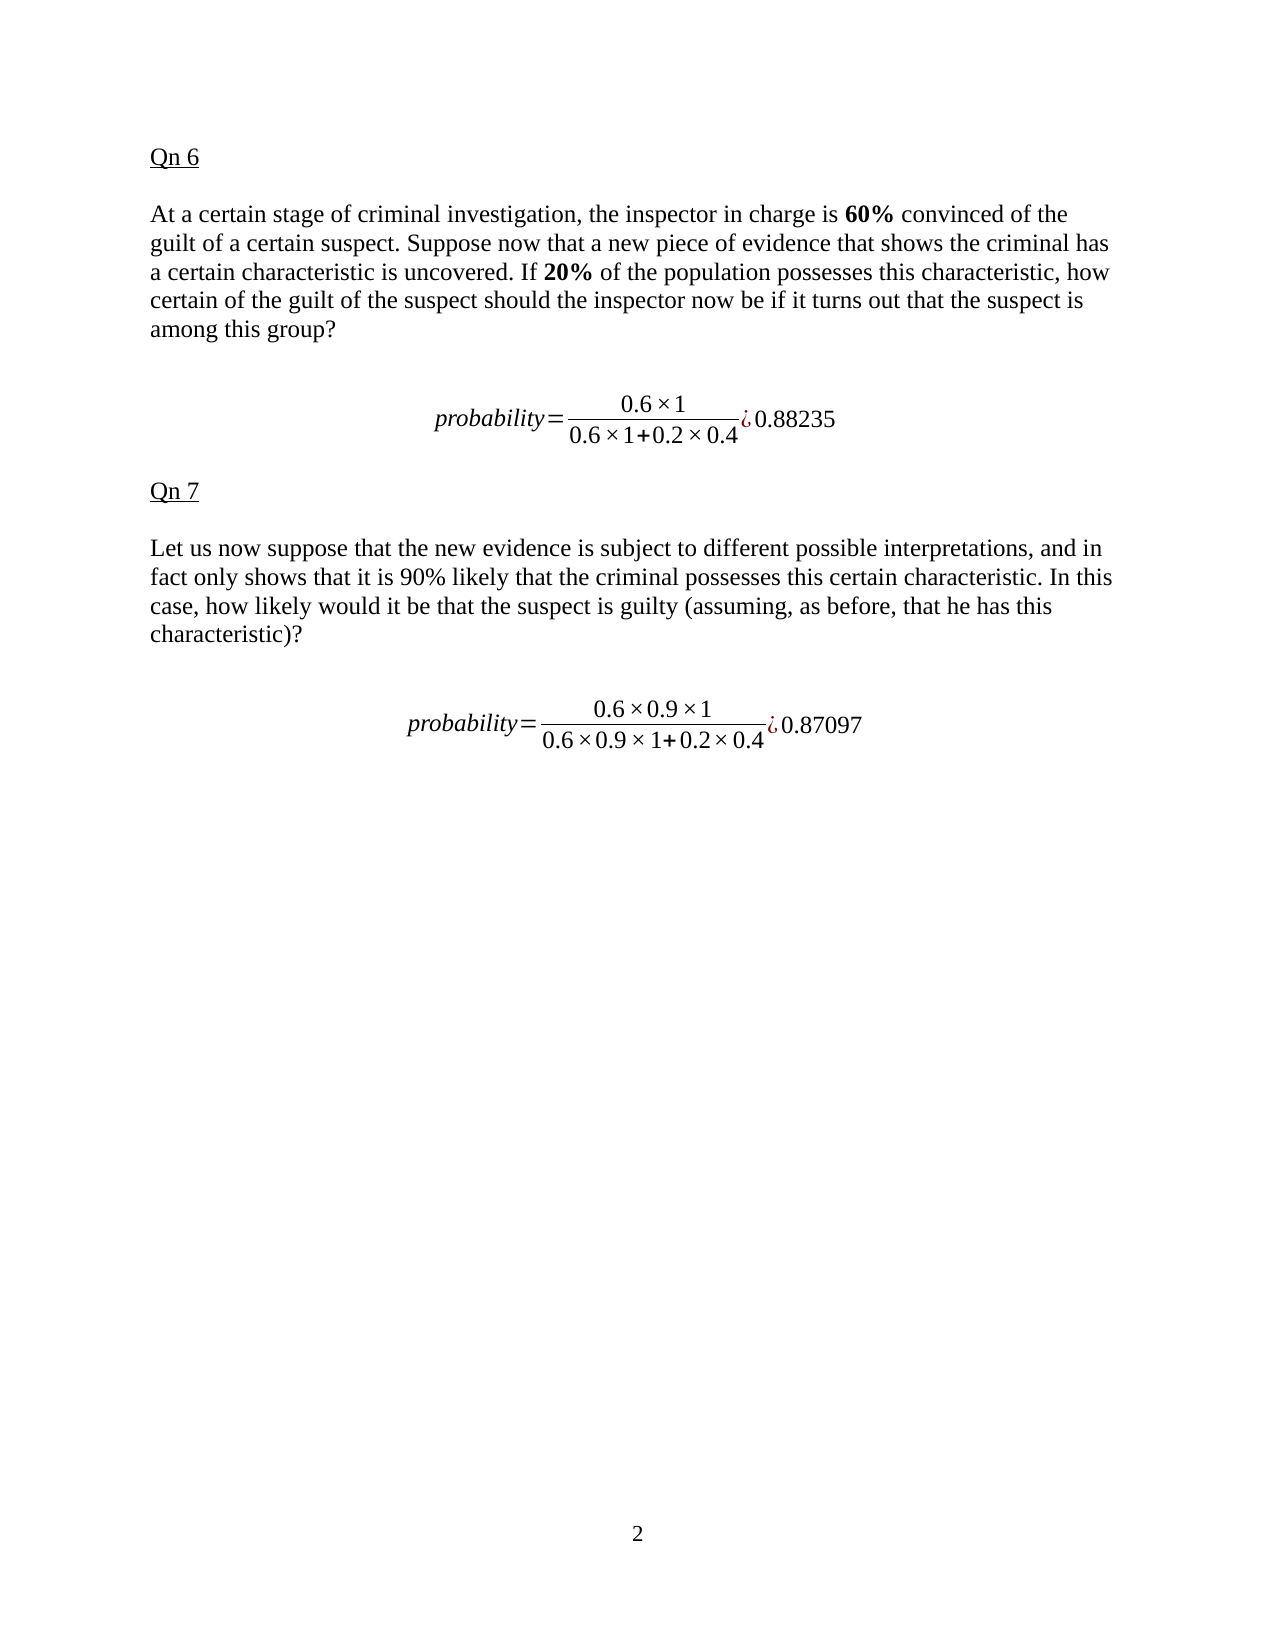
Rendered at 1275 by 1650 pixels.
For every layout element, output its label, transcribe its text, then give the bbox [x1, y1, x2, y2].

text At a certain stage of criminal investigation, the inspector in charge is 60% convinced of the guilt of a certain suspect. Suppose now that a new piece of evidence that shows the criminal has a certain characteristic is uncovered. If 20% of the population possesses this characteristic, how certain of the guilt of the suspect should the inspector now be if it turns out that the suspect is among this group? [150, 199, 1118, 343]
text Let us now suppose that the new evidence is subject to different possible interpretations, and in fact only shows that it is 90% likely that the criminal possesses this certain characteristic. In this case, how likely would it be that the suspect is guilty (assuming, as before, that he has this characteristic)? [150, 533, 1115, 648]
text Qn 7 [150, 476, 1135, 504]
text Qn 6 [150, 142, 1135, 170]
